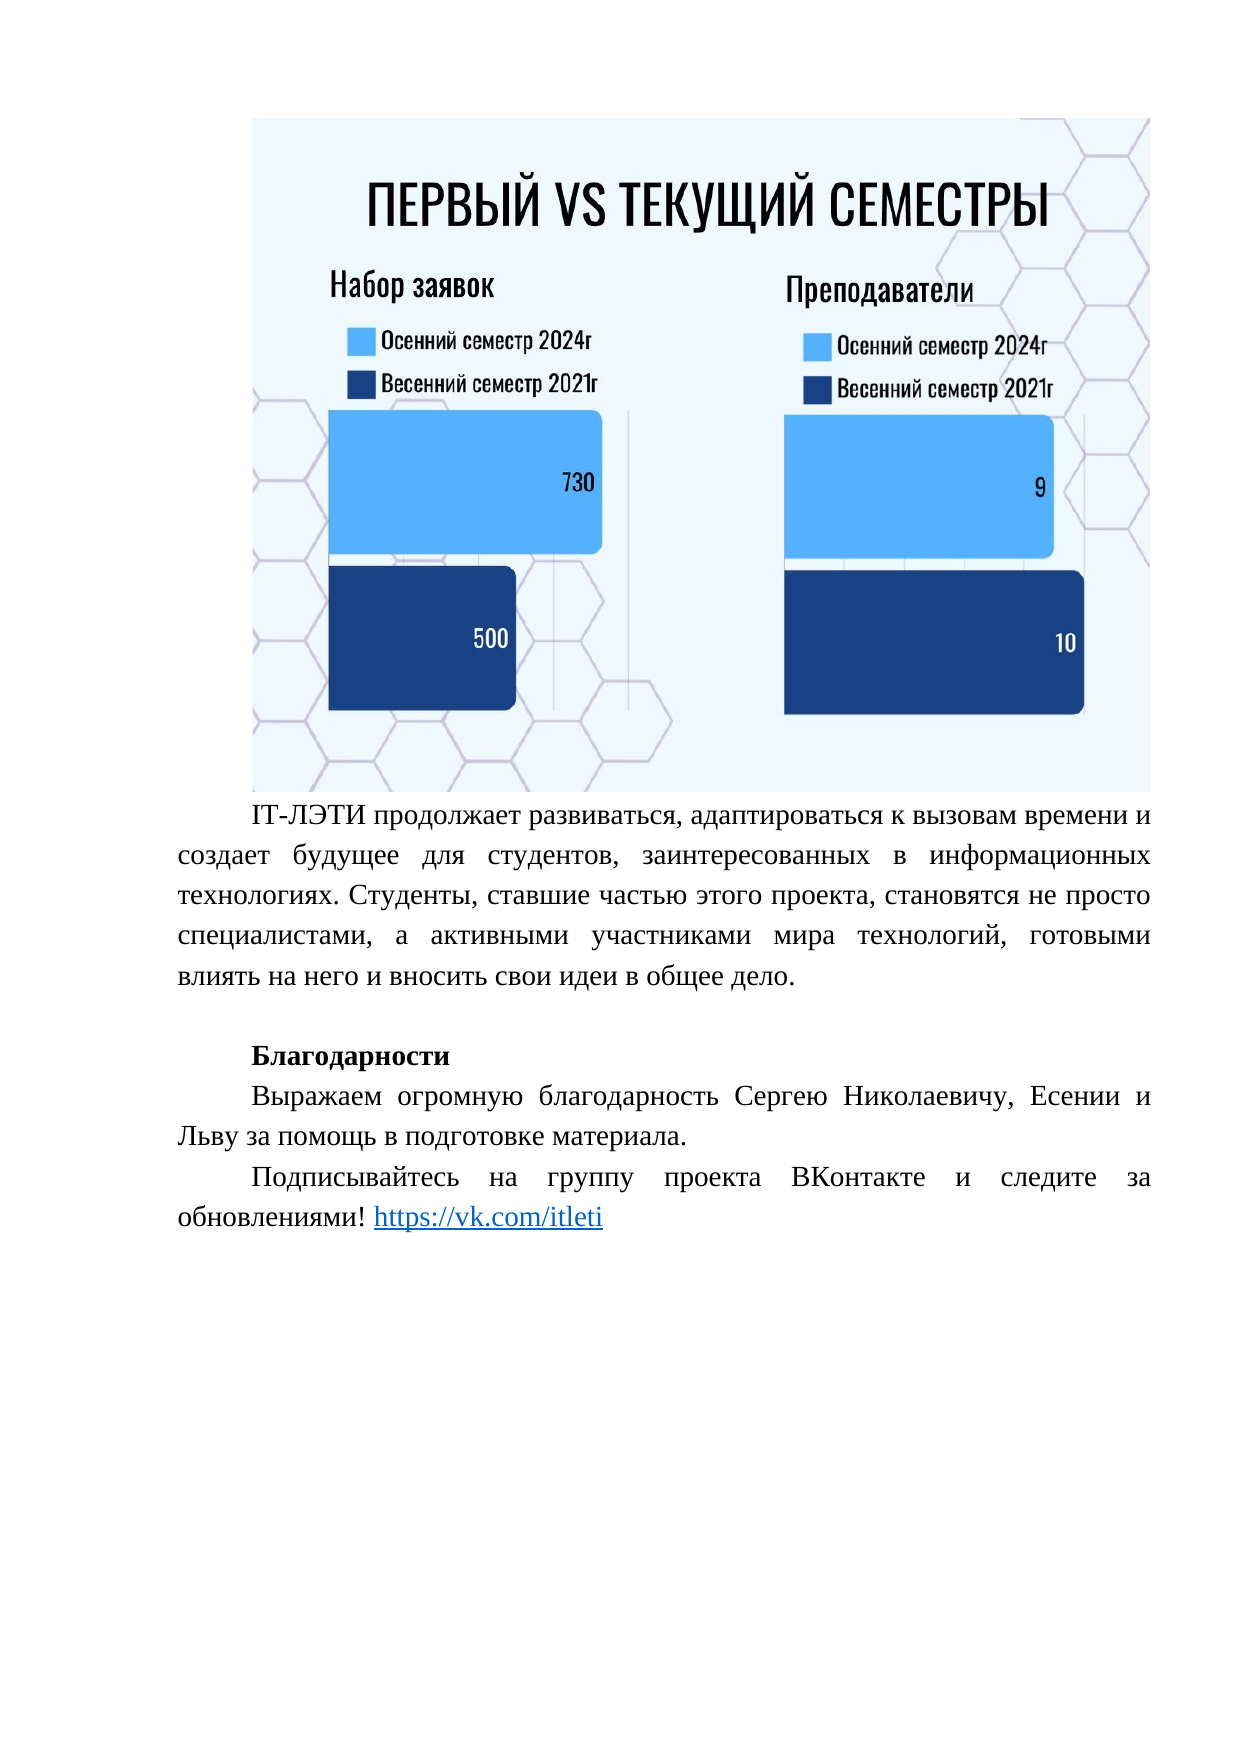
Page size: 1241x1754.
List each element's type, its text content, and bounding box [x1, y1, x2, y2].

text Благодарности [177, 1038, 1152, 1072]
text Выражаем огромную благодарность Сергею Николаевичу, Есении и Льву за помощь в подготовке материала. [177, 1078, 1152, 1152]
picture [252, 118, 1150, 792]
text Подписывайтесь на группу проекта ВКонтакте и следите за обновлениями! https://vk.com/itleti [177, 1159, 1152, 1232]
text IT-ЛЭТИ продолжает развиваться, адаптироваться к вызовам времени и создает будущее для студентов, заинтересованных в информационных технологиях. Студенты, ставшие частью этого проекта, становятся не просто специалистами, а активными участниками мира технологий, готовыми влиять на него и вносить свои идеи в общее дело. [177, 797, 1152, 991]
